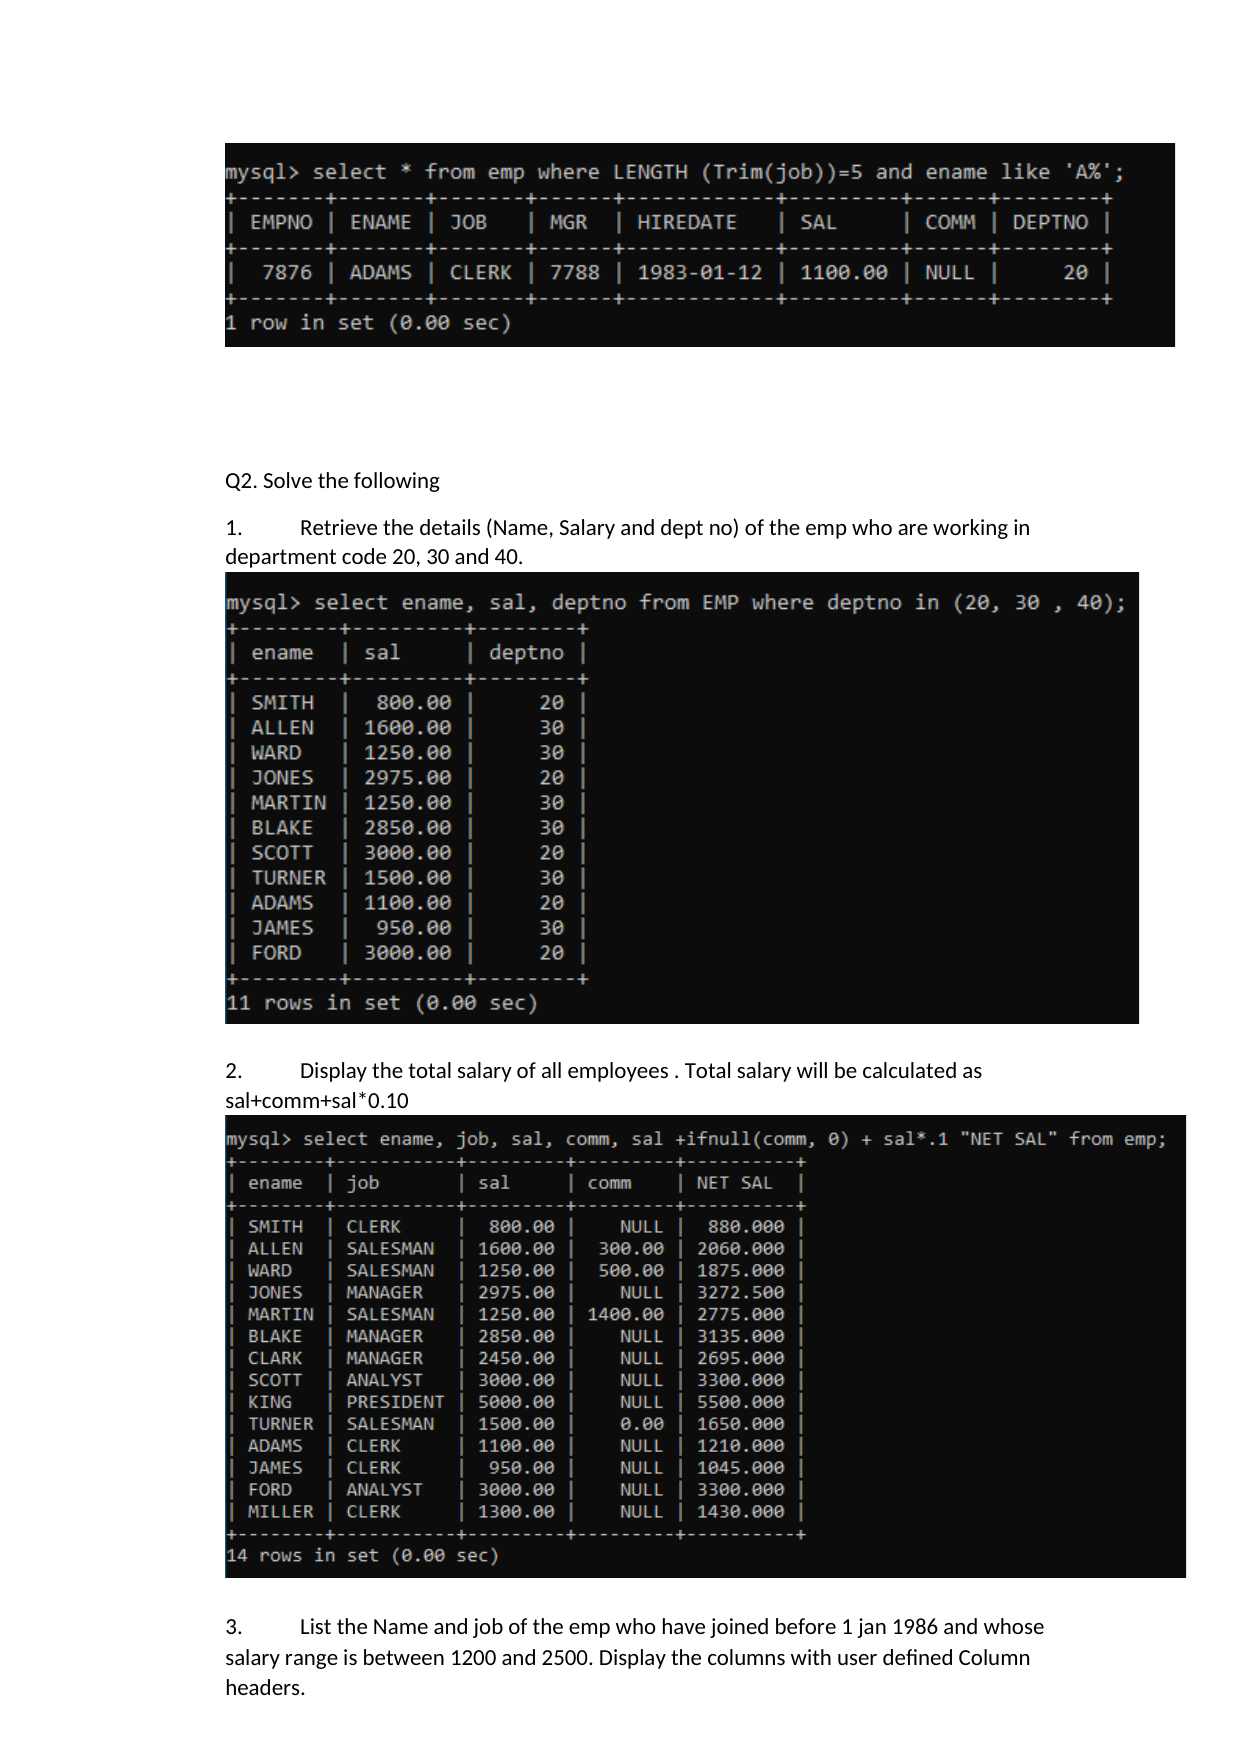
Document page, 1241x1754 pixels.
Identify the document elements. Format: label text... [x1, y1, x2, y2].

picture [225, 1115, 1187, 1578]
text Q2. Solve the following [150, 466, 453, 494]
picture [225, 572, 1140, 1024]
list Display the total salary of all employees . Total salary will be calculated as sal+comm+sal*0.10 [225, 1056, 984, 1114]
picture [225, 143, 1175, 347]
list List the Name and job of the emp who have joined before 1 jan 1986 and whose salary range is between 1200 and 2500. Display the columns with user defined Column headers. [225, 1612, 1046, 1701]
list Retrieve the details (Name, Salary and dept no) of the emp who are working in department code 20, 30 and 40. [225, 513, 1033, 571]
